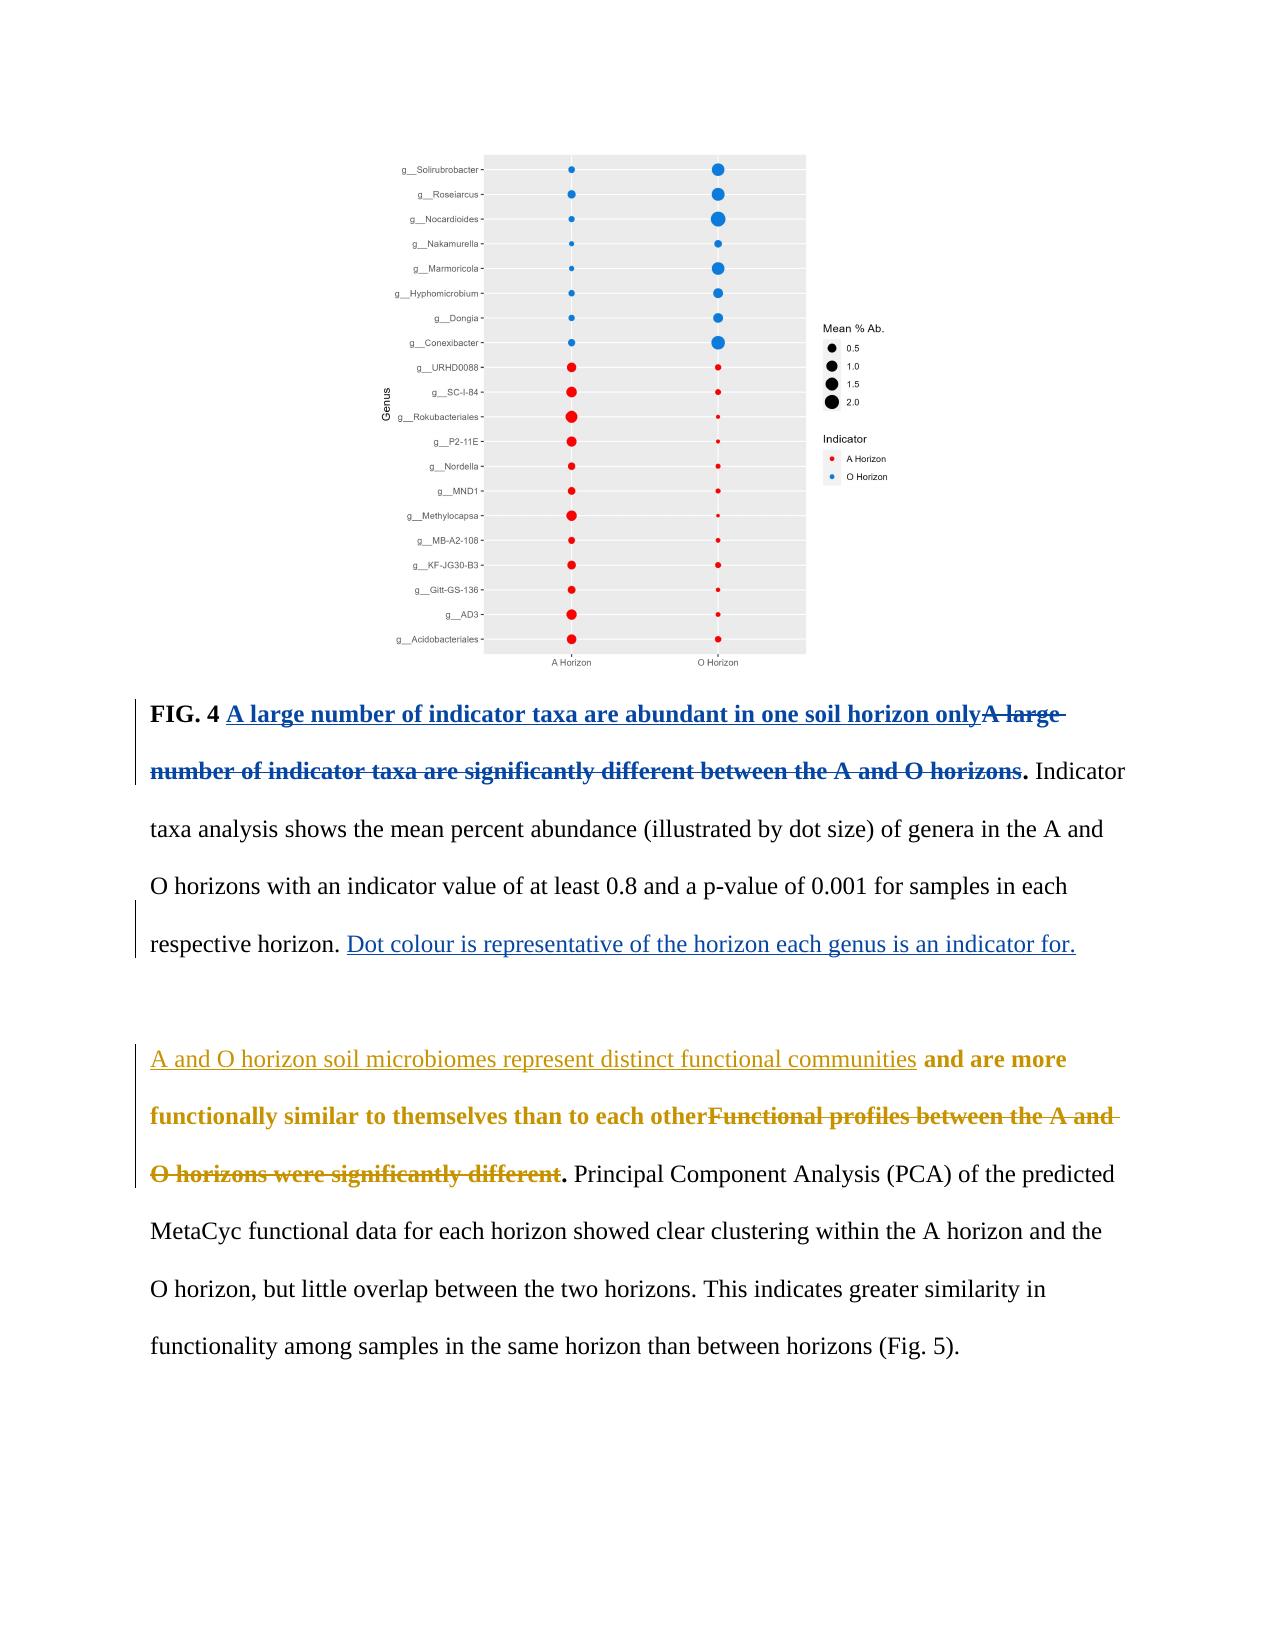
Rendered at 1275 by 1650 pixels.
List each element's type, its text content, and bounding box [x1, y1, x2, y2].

text and are more functionally similar to themselves than to each other. Principal Component Analysis (PCA) of the predicted MetaCyc functional data for each horizon showed clear clustering within the A horizon and the O horizon, but little overlap between the two horizons. This indicates greater similarity in functionality among samples in the same horizon than between horizons (Fig. 5). [150, 1044, 1125, 1360]
text FIG. 4 . Indicator taxa analysis shows the mean percent abundance (illustrated by dot size) of genera in the A and O horizons with an indicator value of at least 0.8 and a p-value of 0.001 for samples in each respective horizon. [150, 699, 1125, 958]
picture [376, 150, 899, 673]
